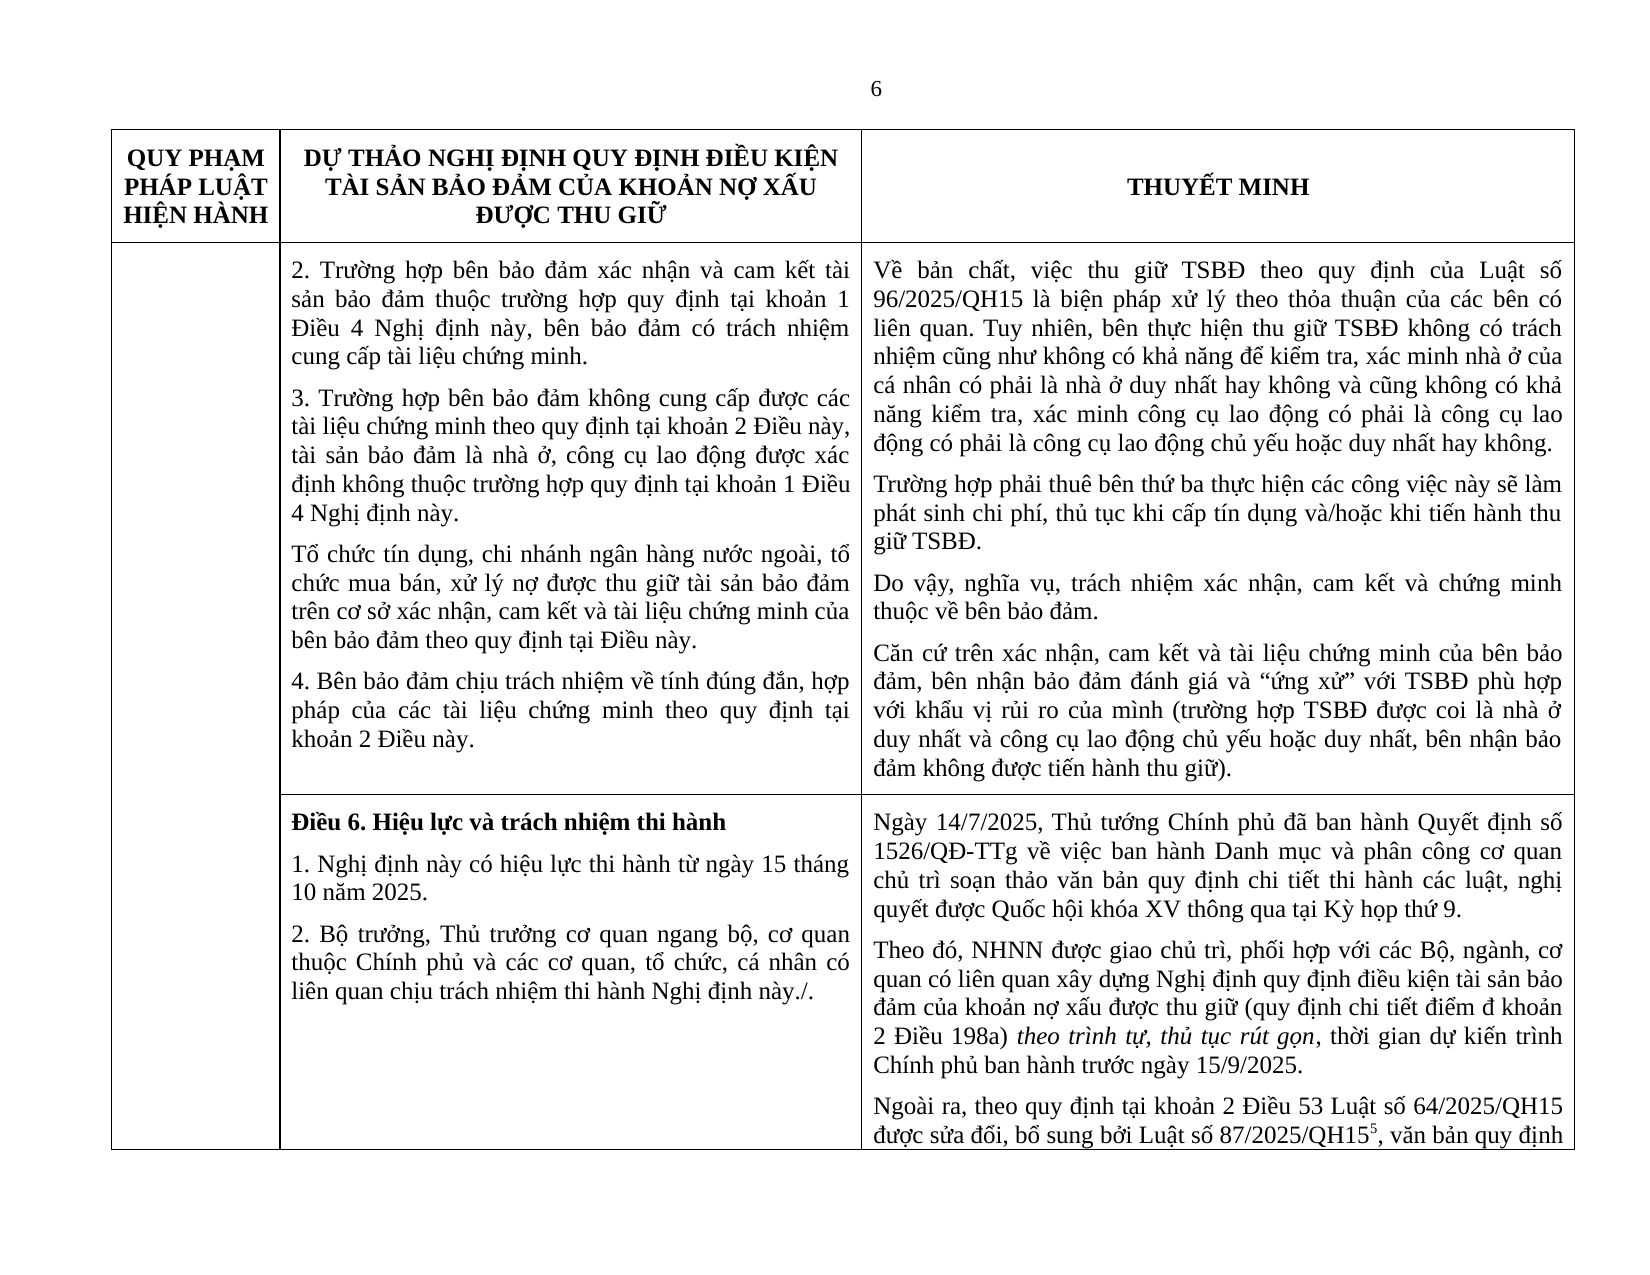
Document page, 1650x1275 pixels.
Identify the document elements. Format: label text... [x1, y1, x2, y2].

table_header THUYẾT MINH [862, 130, 1574, 242]
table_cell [862, 795, 1574, 1149]
table_header QUY PHẠM PHÁP LUẬT HIỆN HÀNH [112, 130, 279, 242]
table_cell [862, 243, 1574, 794]
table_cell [281, 795, 861, 1149]
table_header DỰ THẢO NGHỊ ĐỊNH QUY ĐỊNH ĐIỀU KIỆN TÀI SẢN BẢO ĐẢM CỦA KHOẢN NỢ XẤU ĐƯỢC THU GIỮ [281, 130, 861, 242]
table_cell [281, 243, 861, 794]
